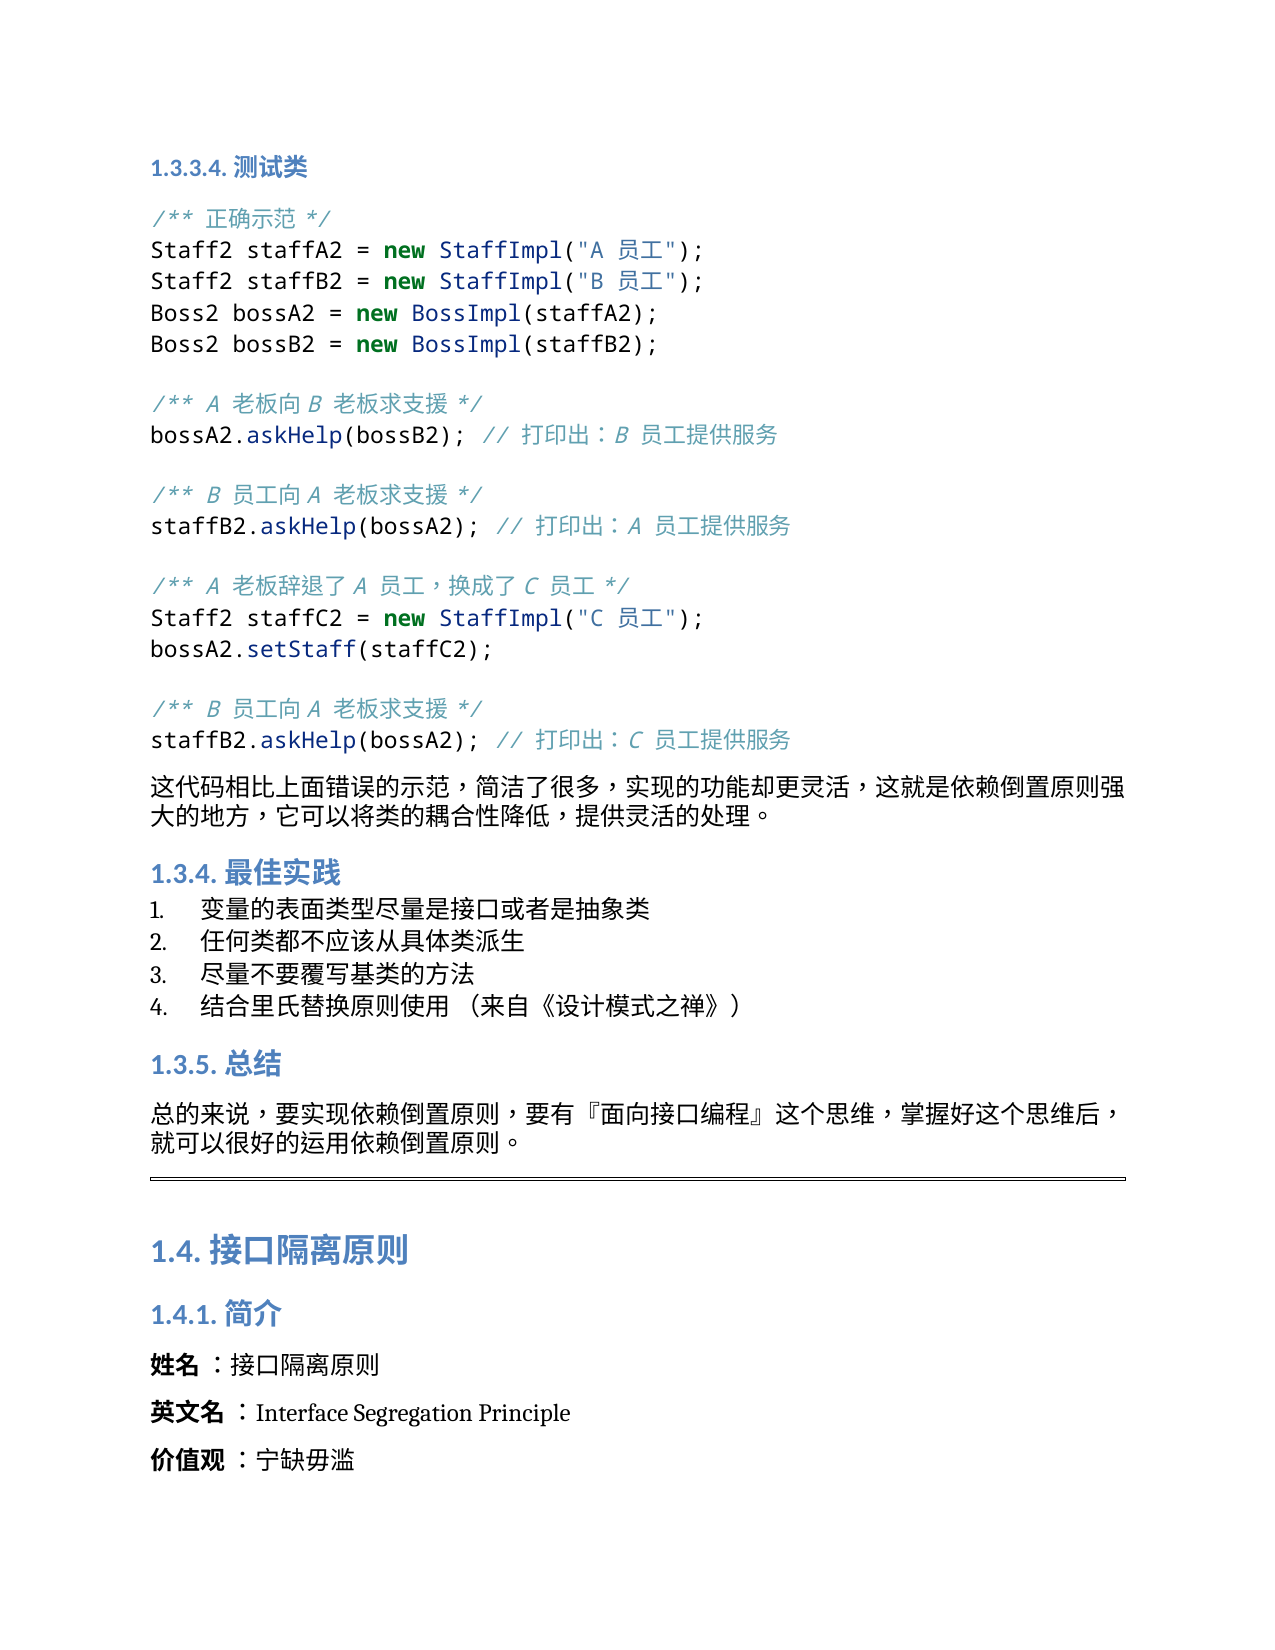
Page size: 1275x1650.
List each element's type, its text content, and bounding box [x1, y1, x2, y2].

text 总的来说，要实现依赖倒置原则，要有『面向接口编程』这个思维，掌握好这个思维后，就可以很好的运用依赖倒置原则。 [150, 1101, 1125, 1159]
subtitle 1.4. 接口隔离原则 [150, 1227, 1125, 1273]
list 尽量不要覆写基类的方法 [150, 961, 1125, 989]
text 这代码相比上面错误的示范，简洁了很多，实现的功能却更灵活，这就是依赖倒置原则强大的地方，它可以将类的耦合性降低，提供灵活的处理。 [150, 774, 1125, 832]
list 任何类都不应该从具体类派生 [150, 928, 1125, 957]
text 价值观 ：宁缺毋滥 [150, 1447, 1125, 1476]
subtitle 1.4.1. 简介 [150, 1293, 1125, 1333]
subtitle 1.3.4. 最佳实践 [150, 852, 1125, 892]
subtitle 1.3.5. 总结 [150, 1043, 1125, 1083]
text 英文名 ：Interface Segregation Principle [150, 1399, 1125, 1428]
text 姓名 ：接口隔离原则 [150, 1352, 1125, 1381]
list 变量的表面类型尽量是接口或者是抽象类 [150, 896, 1125, 924]
text /** 正确示范 */ Staff2 staffA2 = new StaffImpl("A 员工"); Staff2 staffB2 = new StaffImpl("B 员工"); Boss2 bossA2 = new BossImpl(staffA2); Boss2 bossB2 = new BossImpl(staffB2); /** A 老板向 B 老板求支援 */ bossA2.askHelp(bossB2); // 打印出：B 员工提供服务 /** B 员工向 A 老板求支援 */ staffB2.askHelp(bossA2); // 打印出：A 员工提供服务 /** A 老板辞退了 A 员工，换成了 C 员工 */ Staff2 staffC2 = new StaffImpl("C 员工"); bossA2.setStaff(staffC2); /** B 员工向 A 老板求支援 */ staffB2.askHelp(bossA2); // 打印出：C 员工提供服务 [150, 203, 1125, 755]
list 结合里氏替换原则使用 （来自《设计模式之禅》） [150, 993, 1125, 1022]
subtitle 1.3.3.4. 测试类 [150, 150, 1125, 184]
